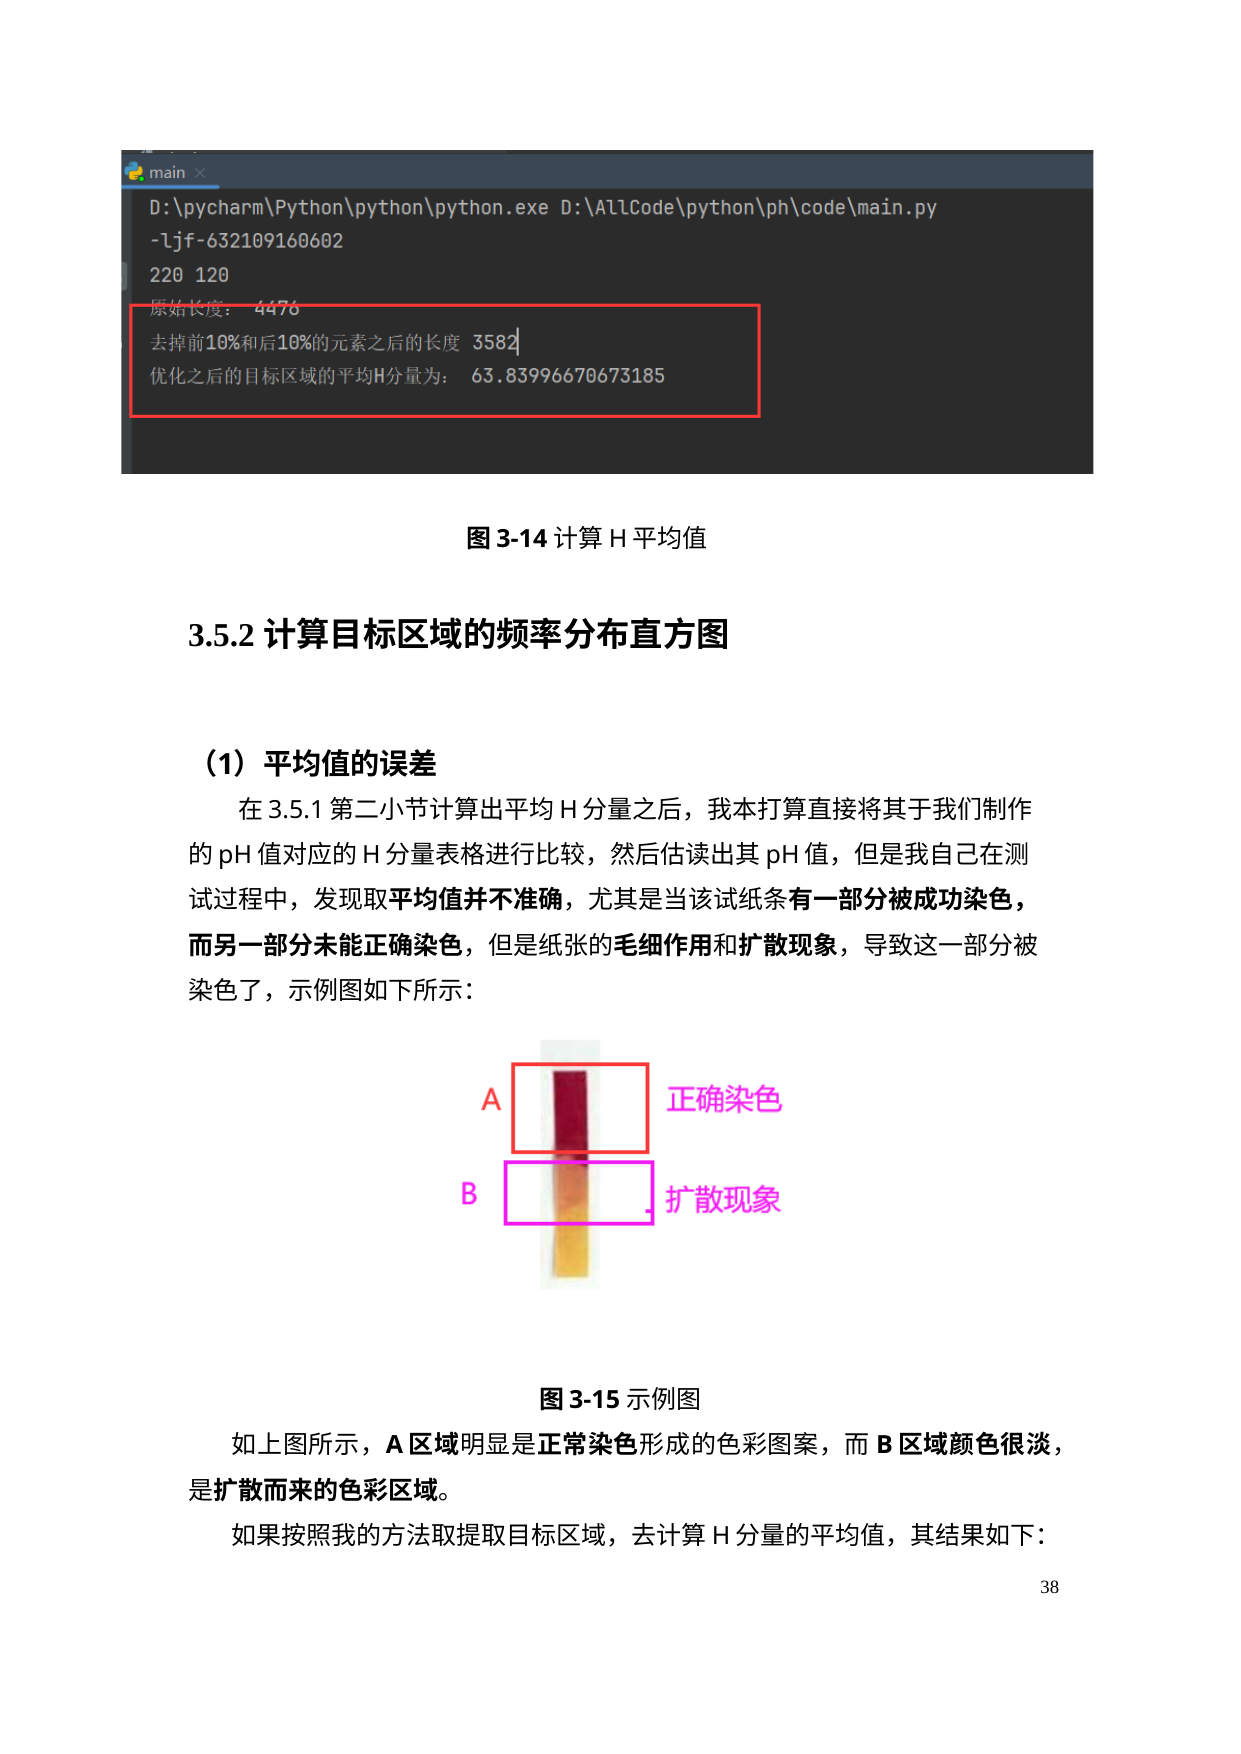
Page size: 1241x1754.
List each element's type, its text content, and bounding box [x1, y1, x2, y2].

picture [432, 1011, 809, 1340]
text 如上图所示，A区域明显是正常染色形成的色彩图案，而B区域颜色很淡，是扩散而来的色彩区域。 [188, 1420, 1052, 1511]
text 图3-15 示例图 [188, 1375, 1052, 1420]
picture [121, 150, 1094, 474]
text 在3.5.1第二小节计算出平均H分量之后，我本打算直接将其于我们制作的pH值对应的H分量表格进行比较，然后估读出其pH值，但是我自己在测试过程中，发现取平均值并不准确，尤其是当该试纸条有一部分被成功染色，而另一部分未能正确染色，但是纸张的毛细作用和扩散现象，导致这一部分被染色了，示例图如下所示： [188, 784, 1052, 1012]
text 图3-14 计算H平均值 [121, 514, 1052, 559]
text 如果按照我的方法取提取目标区域，去计算H分量的平均值，其结果如下： [188, 1511, 1052, 1557]
subtitle 3.5.2 计算目标区域的频率分布直方图 [188, 586, 1052, 677]
text （1）平均值的误差 [188, 739, 1052, 784]
